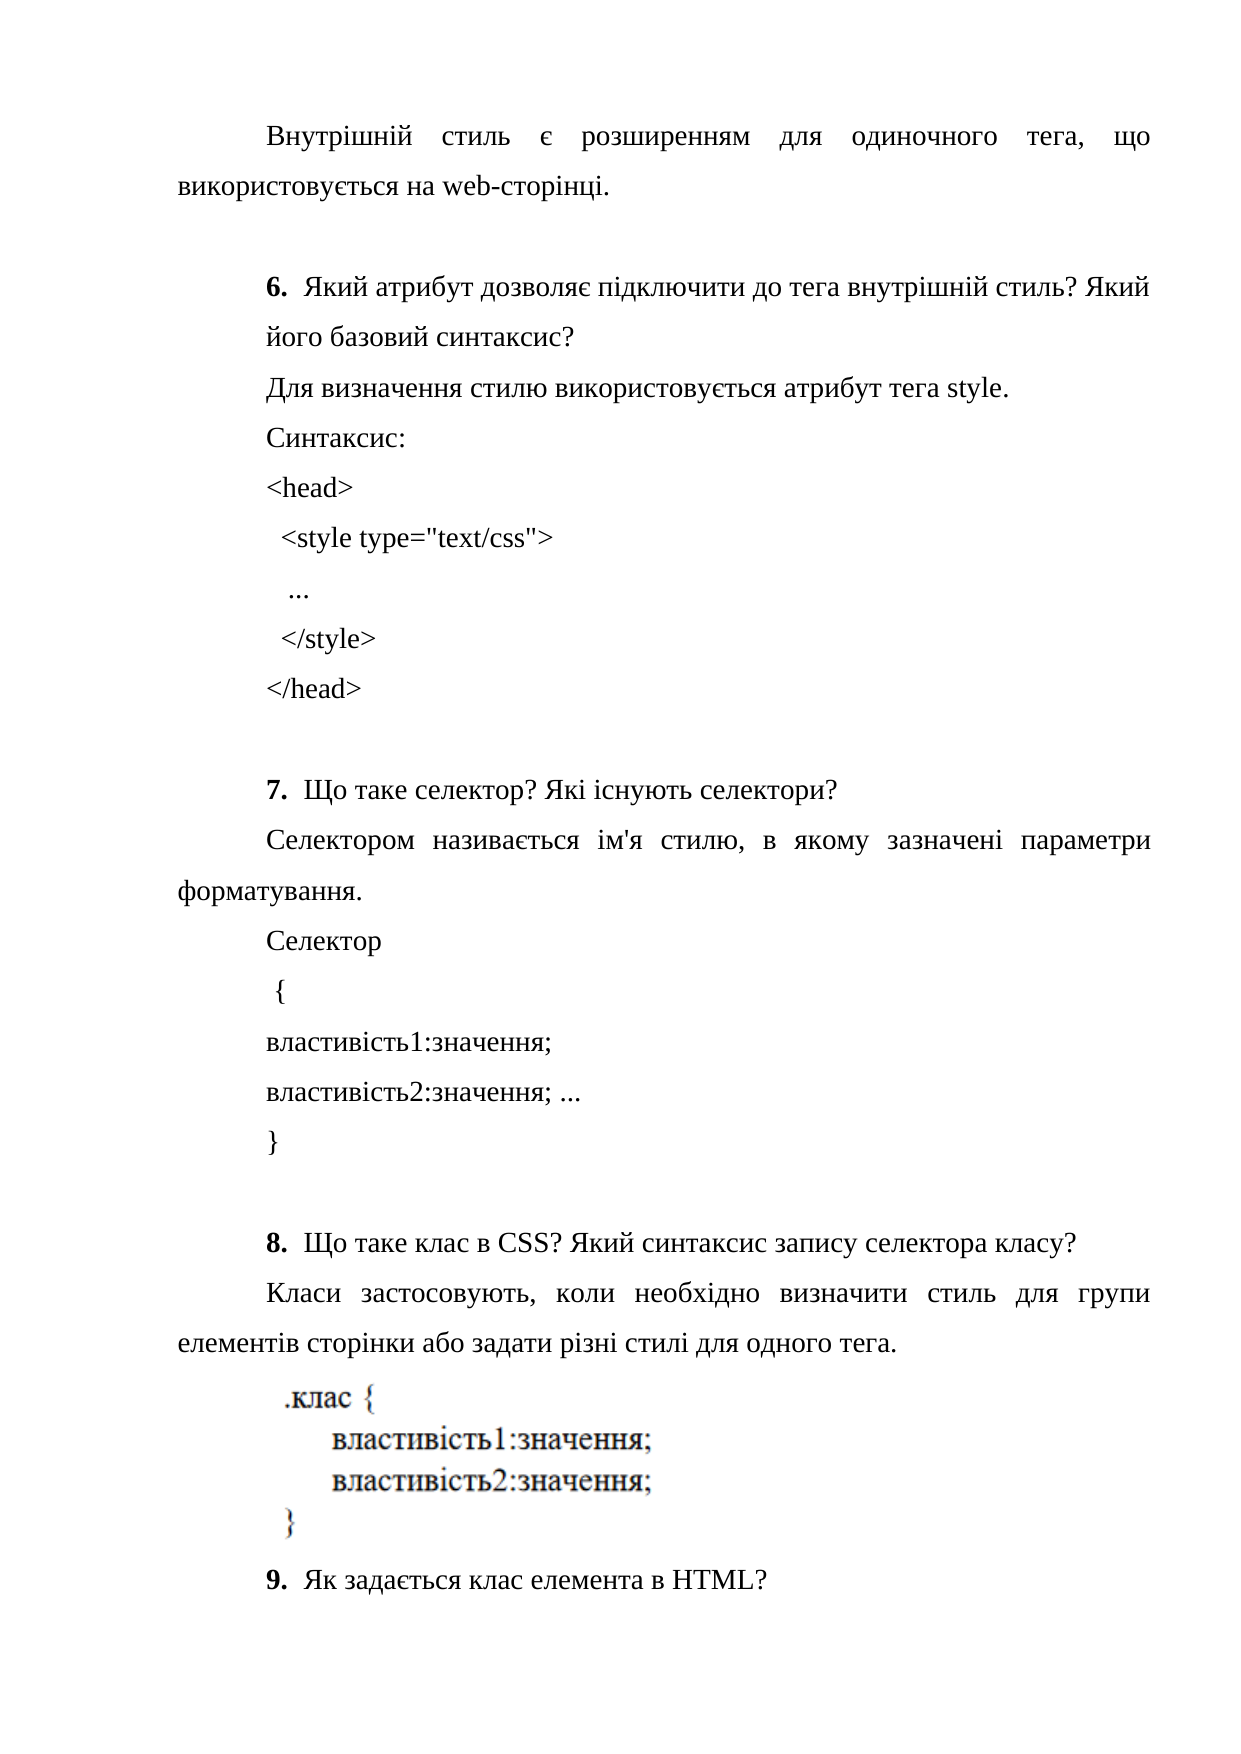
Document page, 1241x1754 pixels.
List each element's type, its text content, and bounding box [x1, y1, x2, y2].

text властивість2:значення; ... [177, 1074, 1152, 1108]
picture [265, 1376, 677, 1546]
text Внутрішній стиль є розширенням для одиночного тега, що використовується на web-сторінці. [177, 118, 1152, 202]
list Який атрибут дозволяє підключити до тега внутрішній стиль? Який [266, 269, 1152, 303]
list Як задається клас елемента в HTML? [266, 1562, 1152, 1595]
text </head> [177, 672, 1152, 705]
text <style type="text/css"> [177, 521, 1152, 554]
text </style> [177, 621, 1152, 655]
text } [177, 1124, 1152, 1158]
text { [177, 973, 1152, 1007]
text Селектором називається ім'я стилю, в якому зазначені параметри форматування. [177, 822, 1152, 906]
text Селектор [177, 923, 1152, 957]
list Що таке селектор? Які існують селектори? [266, 772, 1152, 806]
text ... [177, 571, 1152, 604]
text властивість1:значення; [177, 1024, 1152, 1057]
text Класи застосовують, коли необхідно визначити стиль для групи елементів сторінки або задати різні стилі для одного тега. [177, 1275, 1152, 1359]
text його базовий синтаксис? [177, 319, 1152, 353]
list Що таке клас в CSS? Який синтаксис запису селектора класу? [266, 1225, 1152, 1258]
text Для визначення стилю використовується атрибут тега style. [177, 370, 1152, 403]
text Синтаксис: [177, 420, 1152, 453]
text <head> [177, 470, 1152, 504]
